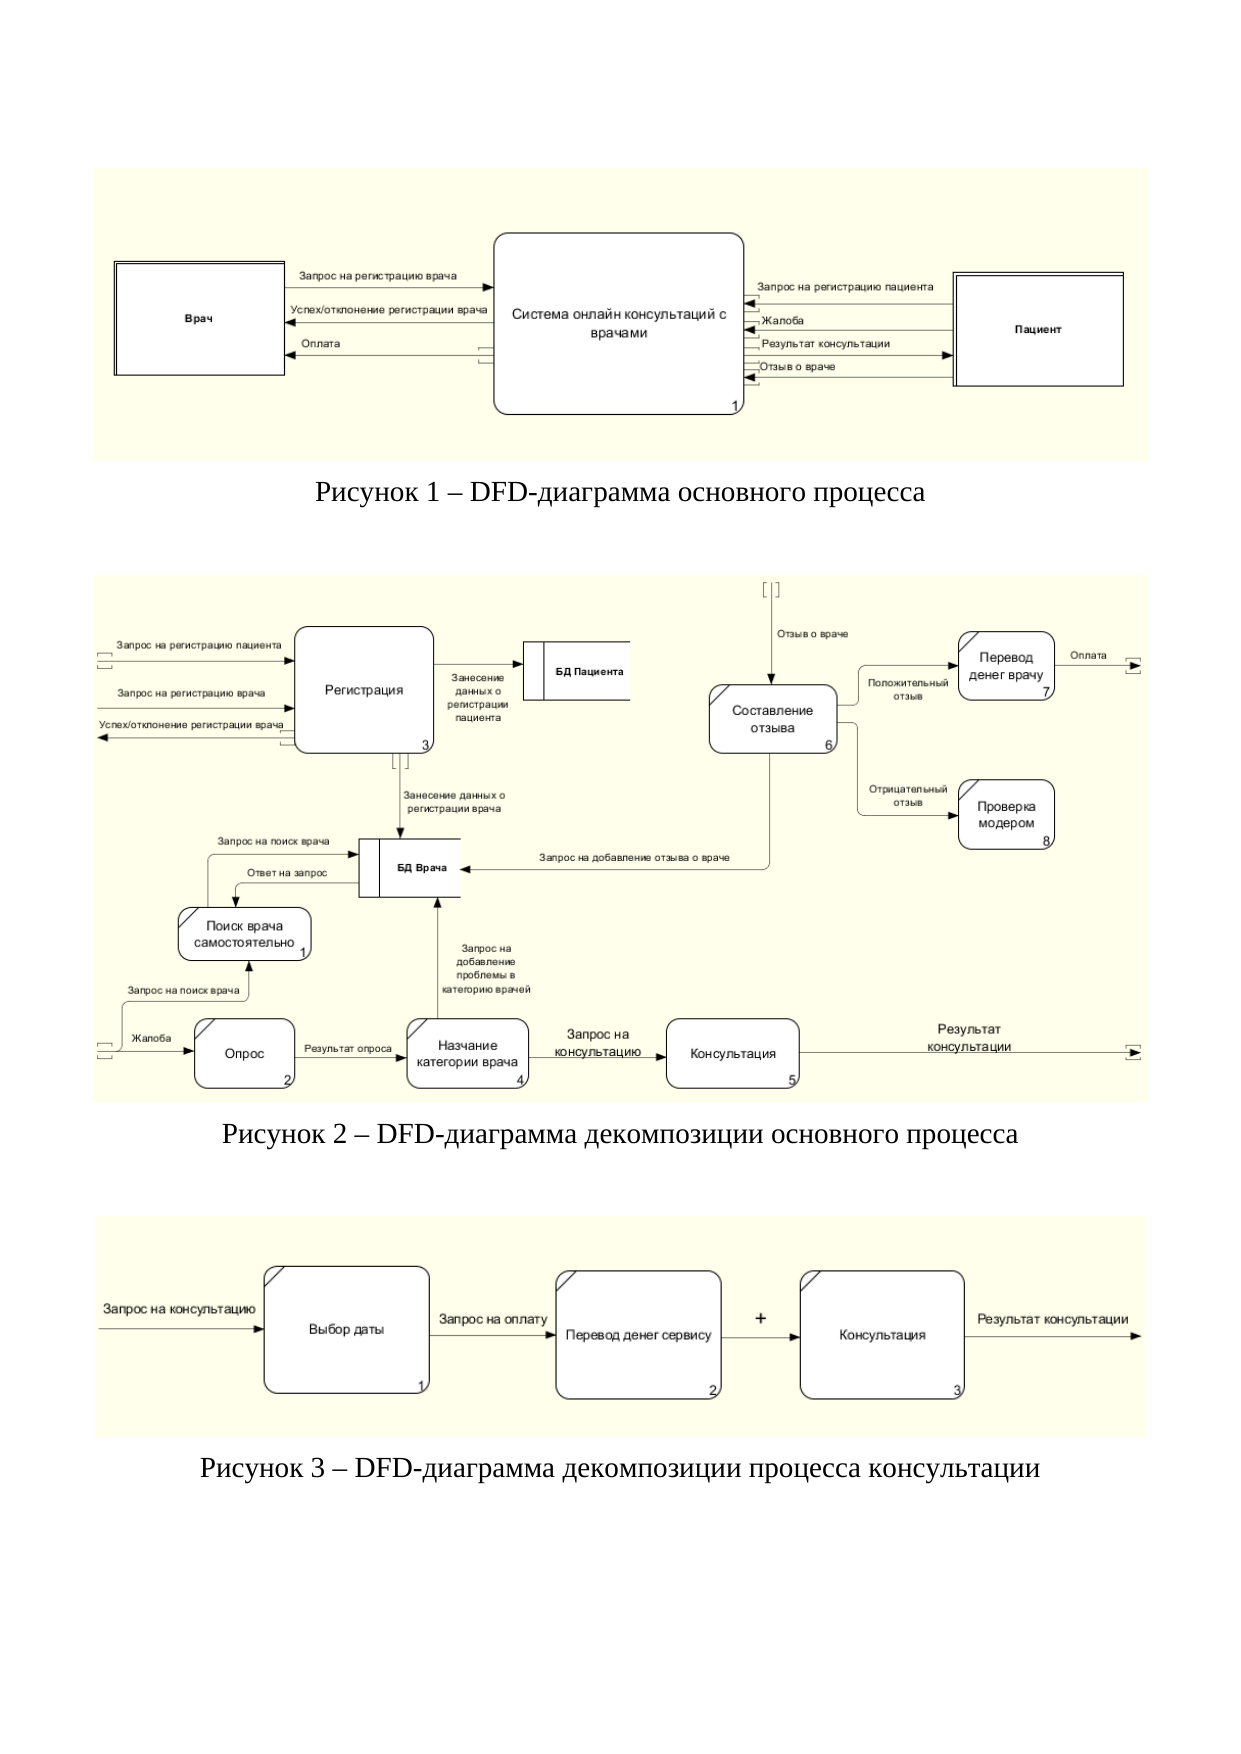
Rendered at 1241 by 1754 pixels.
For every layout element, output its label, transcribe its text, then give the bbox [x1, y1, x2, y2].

picture [92, 168, 1148, 461]
text Рисунок 2 – DFD-диаграмма декомпозиции основного процесса [88, 1116, 1152, 1149]
text Рисунок 3 – DFD-диаграмма декомпозиции процесса консультации [88, 1451, 1152, 1484]
text Рисунок 1 – DFD-диаграмма основного процесса [88, 474, 1152, 508]
picture [92, 575, 1148, 1102]
picture [95, 1216, 1146, 1437]
